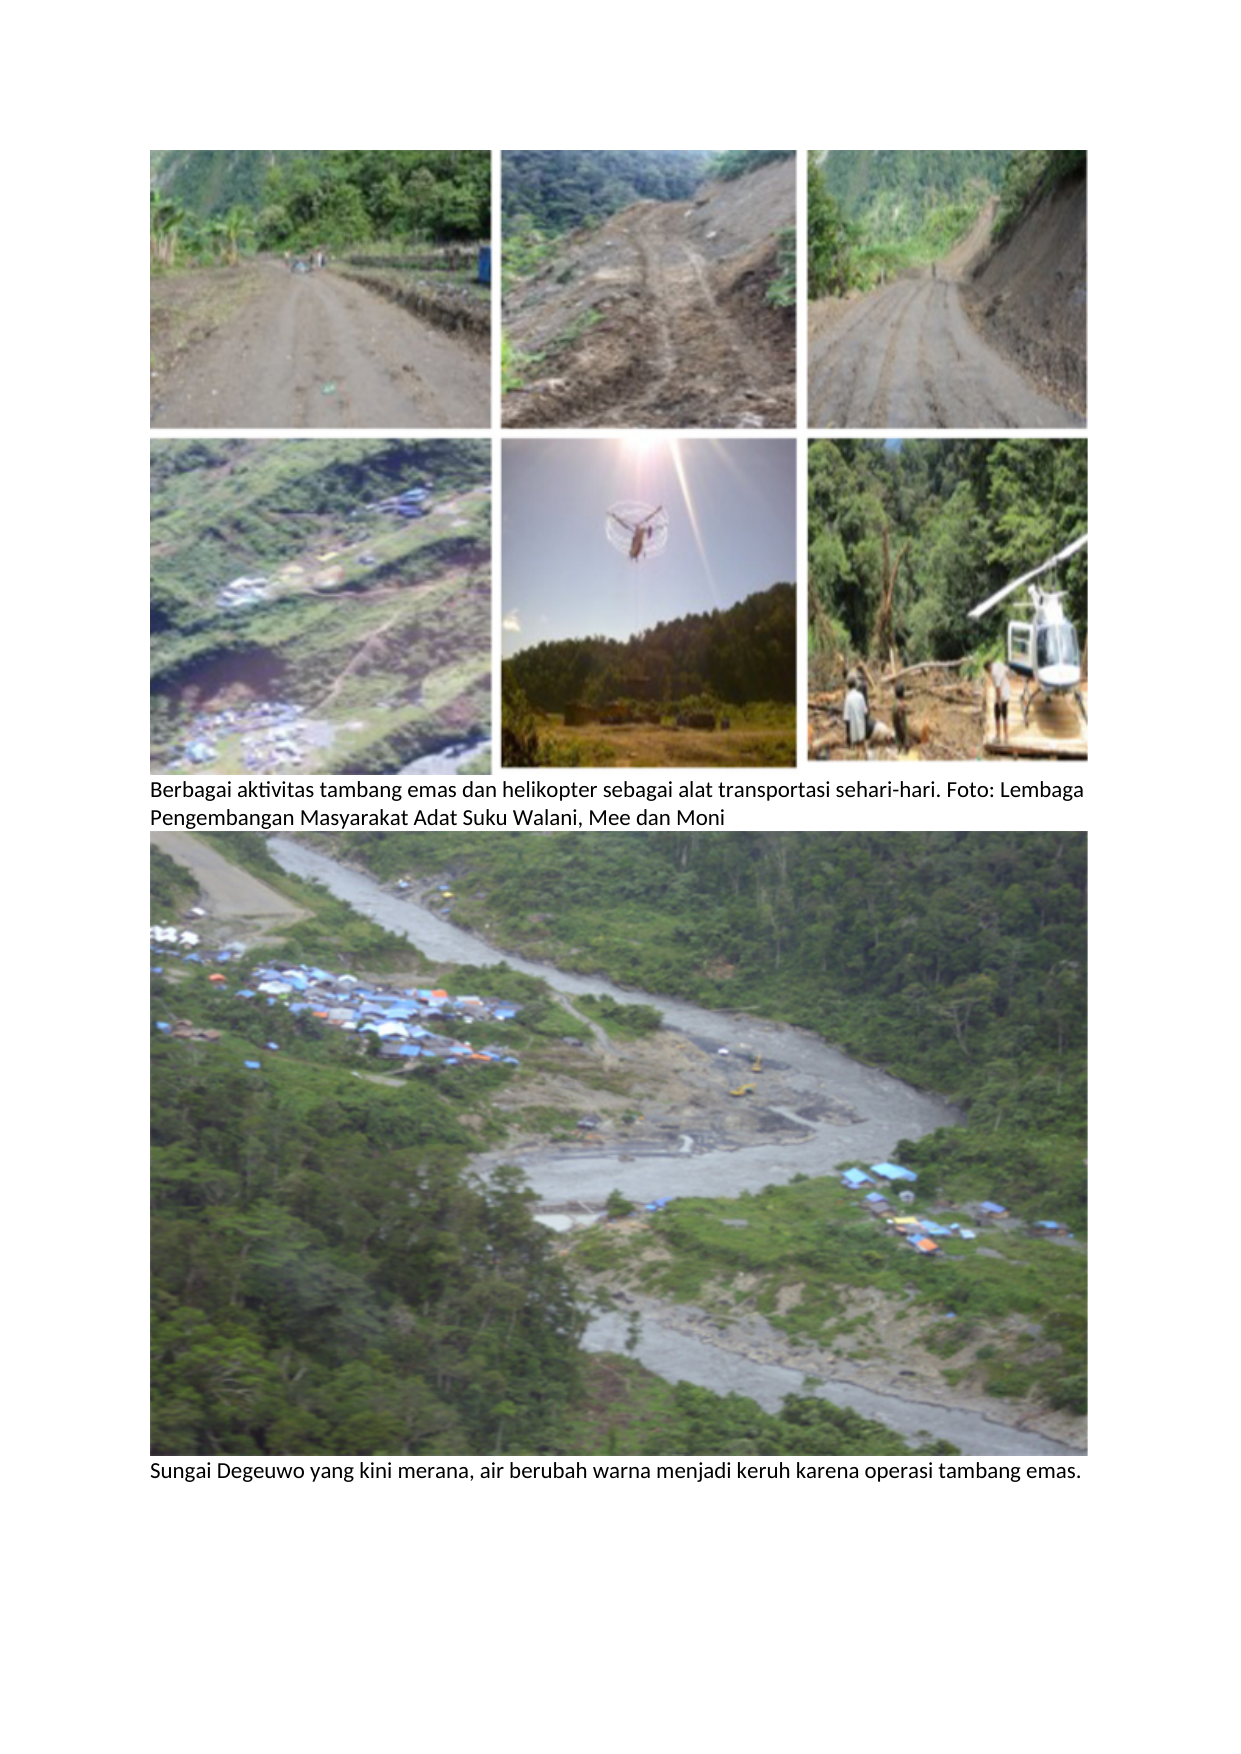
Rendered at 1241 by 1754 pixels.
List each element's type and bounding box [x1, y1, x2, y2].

text [150, 150, 1090, 1484]
picture [150, 831, 1088, 1456]
picture [150, 150, 1088, 775]
